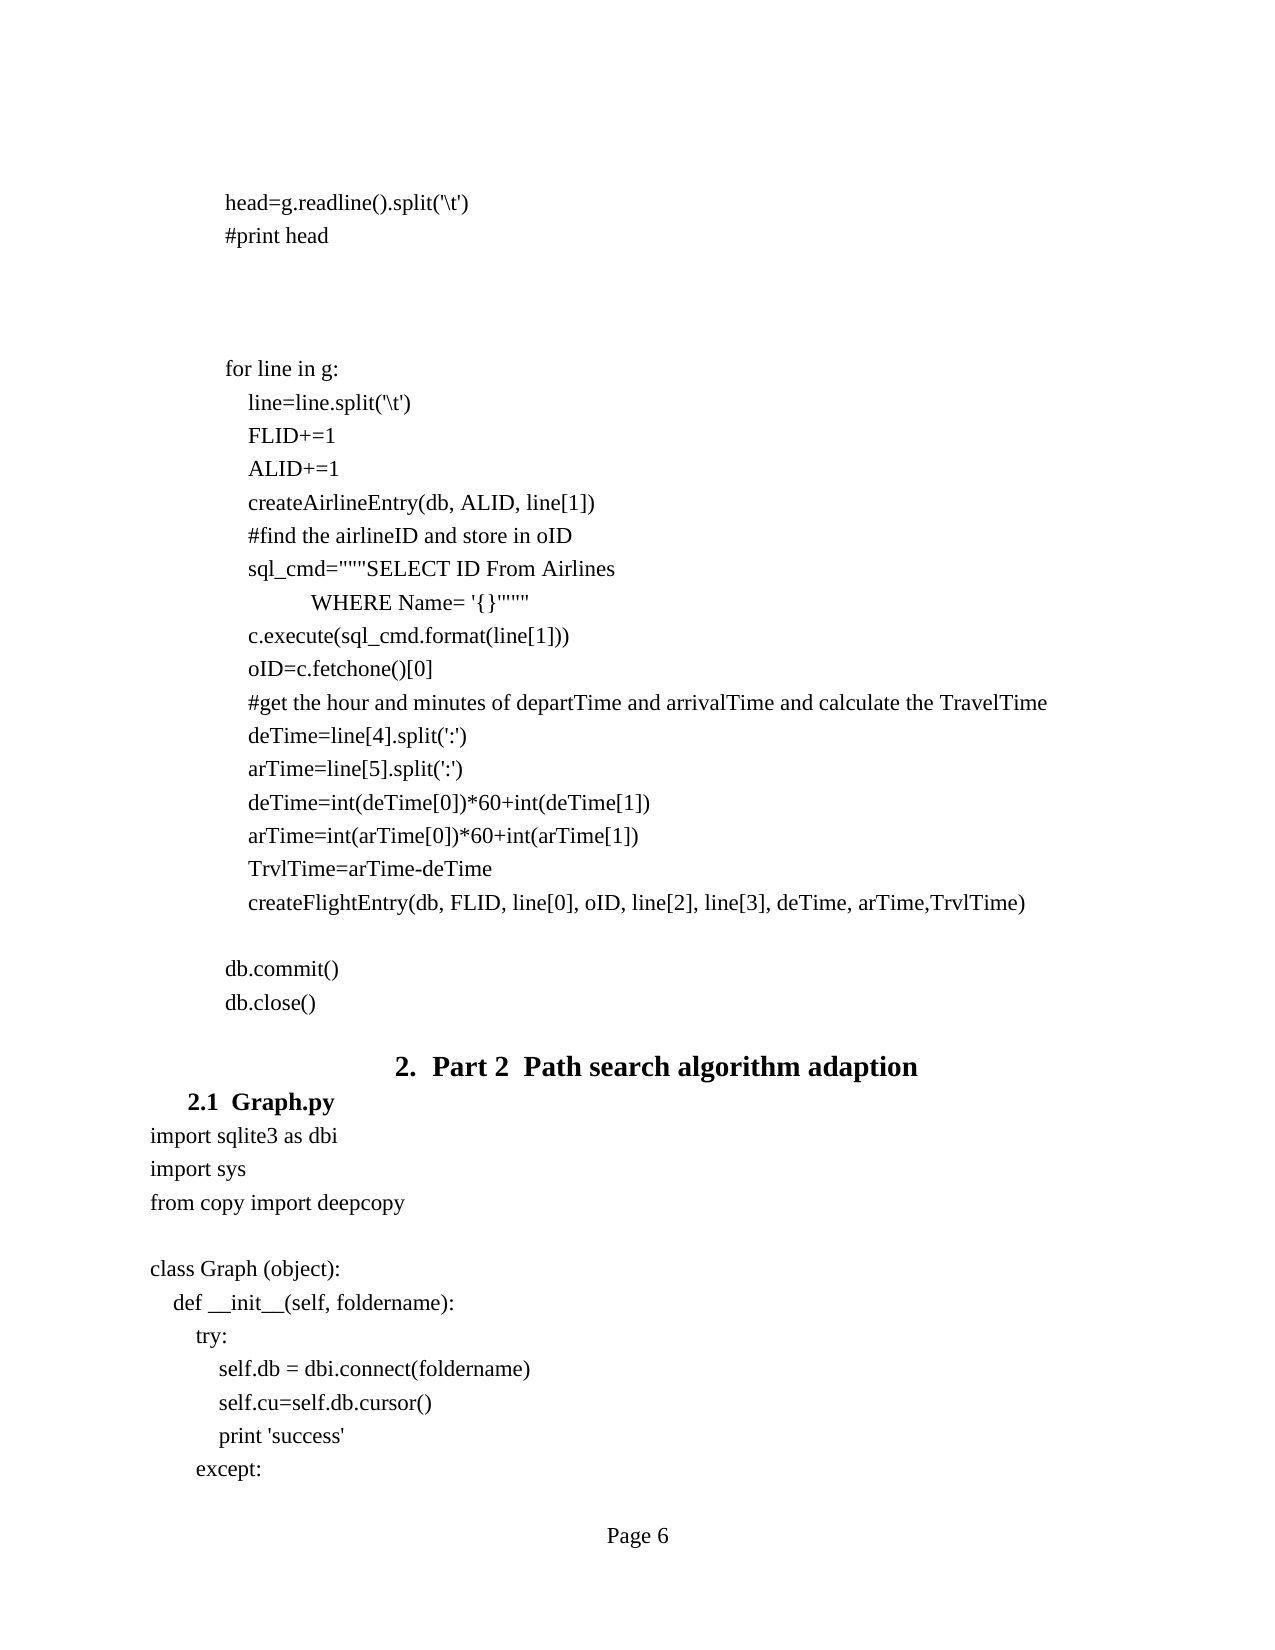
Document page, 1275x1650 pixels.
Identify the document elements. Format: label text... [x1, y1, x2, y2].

subtitle Graph.py [187, 1083, 1125, 1117]
list for line in g: [225, 350, 1125, 383]
text import sqlite3 as dbi [150, 1117, 1125, 1150]
text except: [150, 1450, 1125, 1483]
list #print head [225, 217, 1125, 250]
text try: [150, 1317, 1125, 1350]
text class Graph (object): [150, 1250, 1125, 1283]
list arTime=int(arTime[0])*60+int(arTime[1]) [225, 817, 1125, 850]
list createAirlineEntry(db, ALID, line[1]) [225, 483, 1125, 517]
list sql_cmd="""SELECT ID From Airlines [225, 550, 1125, 583]
text self.db = dbi.connect(foldername) [150, 1350, 1125, 1383]
list arTime=line[5].split(':') [225, 750, 1125, 783]
text print 'success' [150, 1417, 1125, 1450]
text from copy import deepcopy [150, 1183, 1125, 1217]
list TrvlTime=arTime-deTime [225, 850, 1125, 883]
list deTime=int(deTime[0])*60+int(deTime[1]) [225, 783, 1125, 817]
subtitle Part 2 Path search algorithm adaption [187, 1050, 1125, 1083]
list db.close() [225, 983, 1125, 1017]
list WHERE Name= '{}'""" [225, 583, 1125, 617]
list #get the hour and minutes of departTime and arrivalTime and calculate the TravelTime [225, 683, 1125, 717]
list oID=c.fetchone()[0] [225, 650, 1125, 683]
text self.cu=self.db.cursor() [150, 1383, 1125, 1417]
list #find the airlineID and store in oID [225, 517, 1125, 550]
list createFlightEntry(db, FLID, line[0], oID, line[2], line[3], deTime, arTime,TrvlTime) [225, 883, 1125, 917]
text import sys [150, 1150, 1125, 1183]
list head=g.readline().split('\t') [225, 183, 1125, 217]
list FLID+=1 [225, 417, 1125, 450]
list db.commit() [225, 950, 1125, 983]
list deTime=line[4].split(':') [225, 717, 1125, 750]
list c.execute(sql_cmd.format(line[1])) [225, 617, 1125, 650]
list line=line.split('\t') [225, 383, 1125, 417]
list ALID+=1 [225, 450, 1125, 483]
text def __init__(self, foldername): [150, 1283, 1125, 1317]
